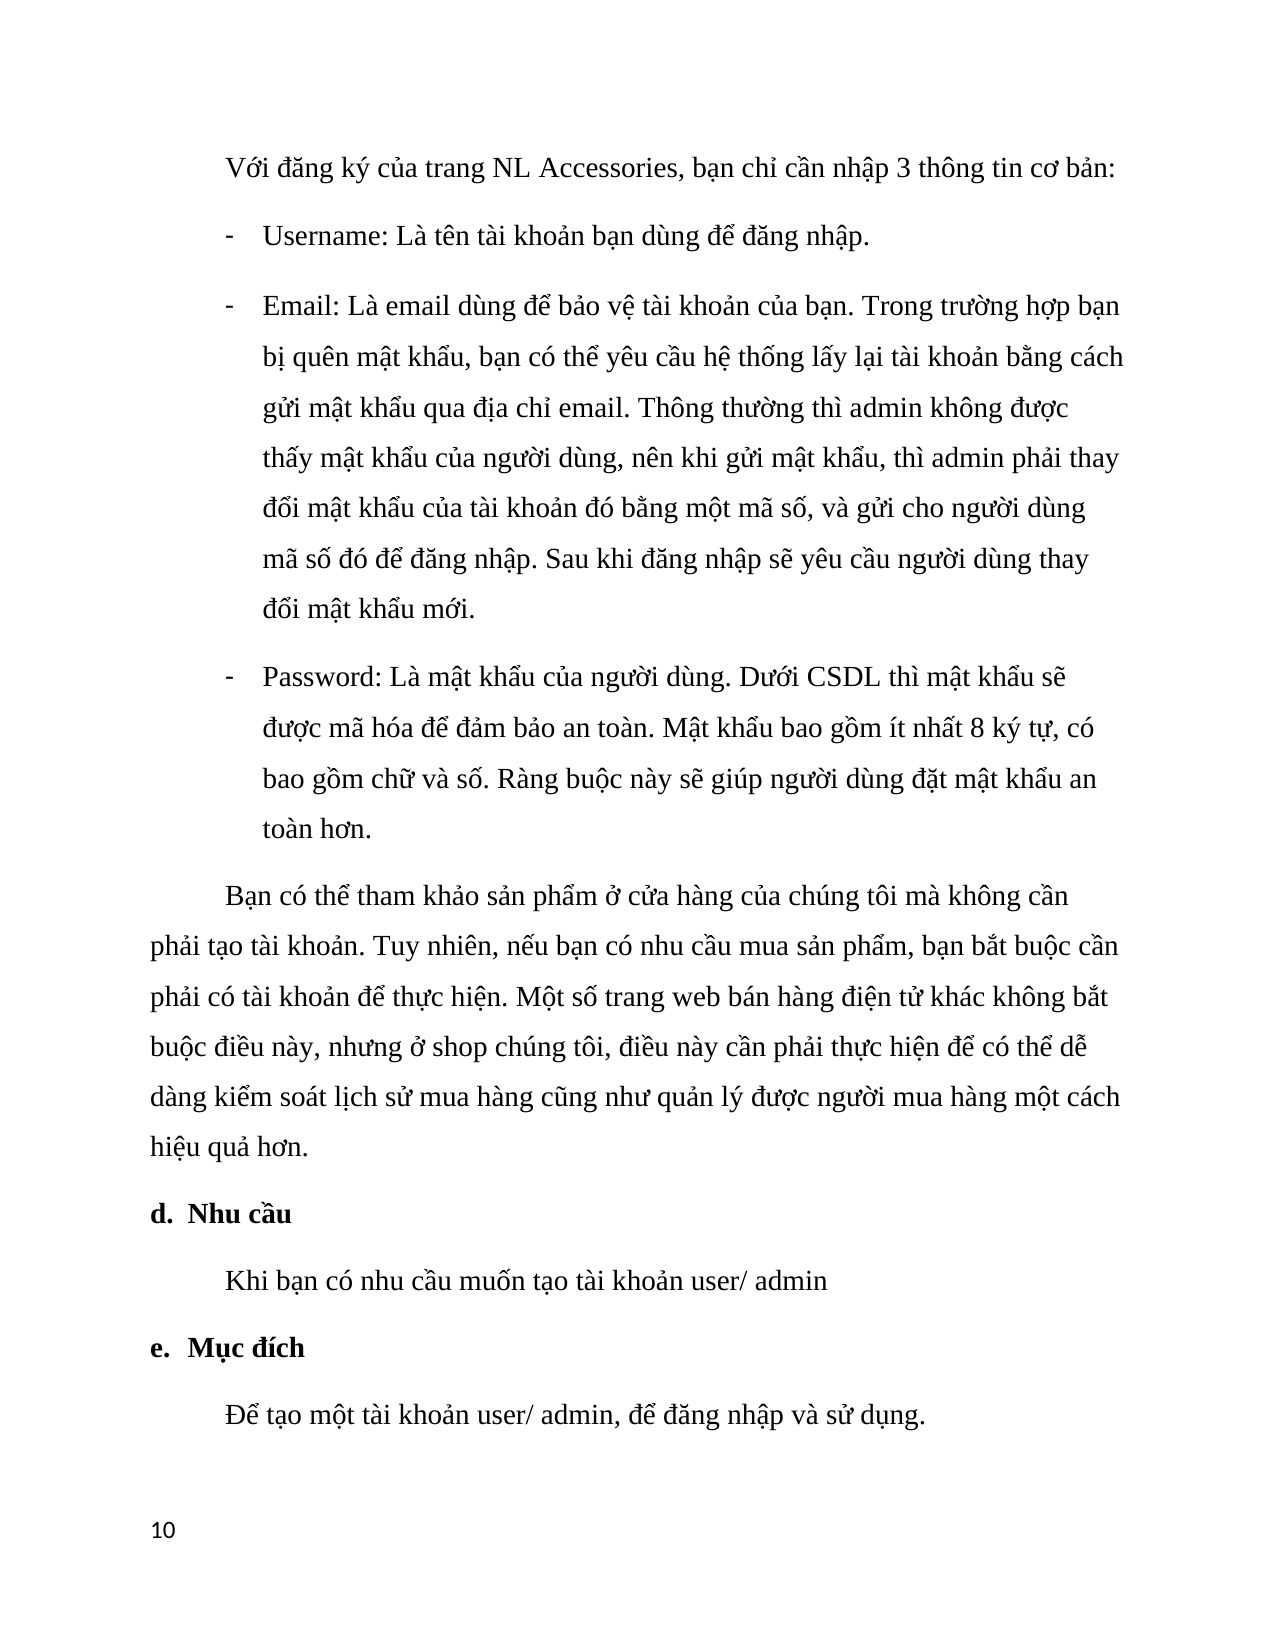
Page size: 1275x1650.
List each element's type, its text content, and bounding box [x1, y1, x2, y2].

text Khi bạn có nhu cầu muốn tạo tài khoản user/ admin [150, 1263, 1125, 1297]
text Email: Là email dùng để bảo vệ tài khoản của bạn. Trong trường hợp bạn bị quên mật khẩu, bạn có thể yêu cầu hệ thống lấy lại tài khoản bằng cách gửi mật khẩu qua địa chỉ email. Thông thường thì admin không được thấy mật khẩu của người dùng, nên khi gửi mật khẩu, thì admin phải thay đổi mật khẩu của tài khoản đó bằng một mã số, và gửi cho người dùng mã số đó để đăng nhập. Sau khi đăng nhập sẽ yêu cầu người dùng thay đổi mật khẩu mới. [225, 287, 1125, 624]
text Password: Là mật khẩu của người dùng. Dưới CSDL thì mật khẩu sẽ được mã hóa để đảm bảo an toàn. Mật khẩu bao gồm ít nhất 8 ký tự, có bao gồm chữ và số. Ràng buộc này sẽ giúp người dùng đặt mật khẩu an toàn hơn. [225, 658, 1125, 844]
text Nhu cầu [150, 1197, 1125, 1230]
text Với đăng ký của trang NL Accessories, bạn chỉ cần nhập 3 thông tin cơ bản: [150, 150, 1125, 183]
text Mục đích [150, 1331, 1125, 1364]
text Để tạo một tài khoản user/ admin, để đăng nhập và sử dụng. [150, 1397, 1125, 1431]
text Bạn có thể tham khảo sản phẩm ở cửa hàng của chúng tôi mà không cần phải tạo tài khoản. Tuy nhiên, nếu bạn có nhu cầu mua sản phẩm, bạn bắt buộc cần phải có tài khoản để thực hiện. Một số trang web bán hàng điện tử khác không bắt buộc điều này, nhưng ở shop chúng tôi, điều này cần phải thực hiện để có thể dễ dàng kiểm soát lịch sử mua hàng cũng như quản lý được người mua hàng một cách hiệu quả hơn. [150, 878, 1125, 1163]
text Username: Là tên tài khoản bạn dùng để đăng nhập. [225, 217, 1125, 253]
